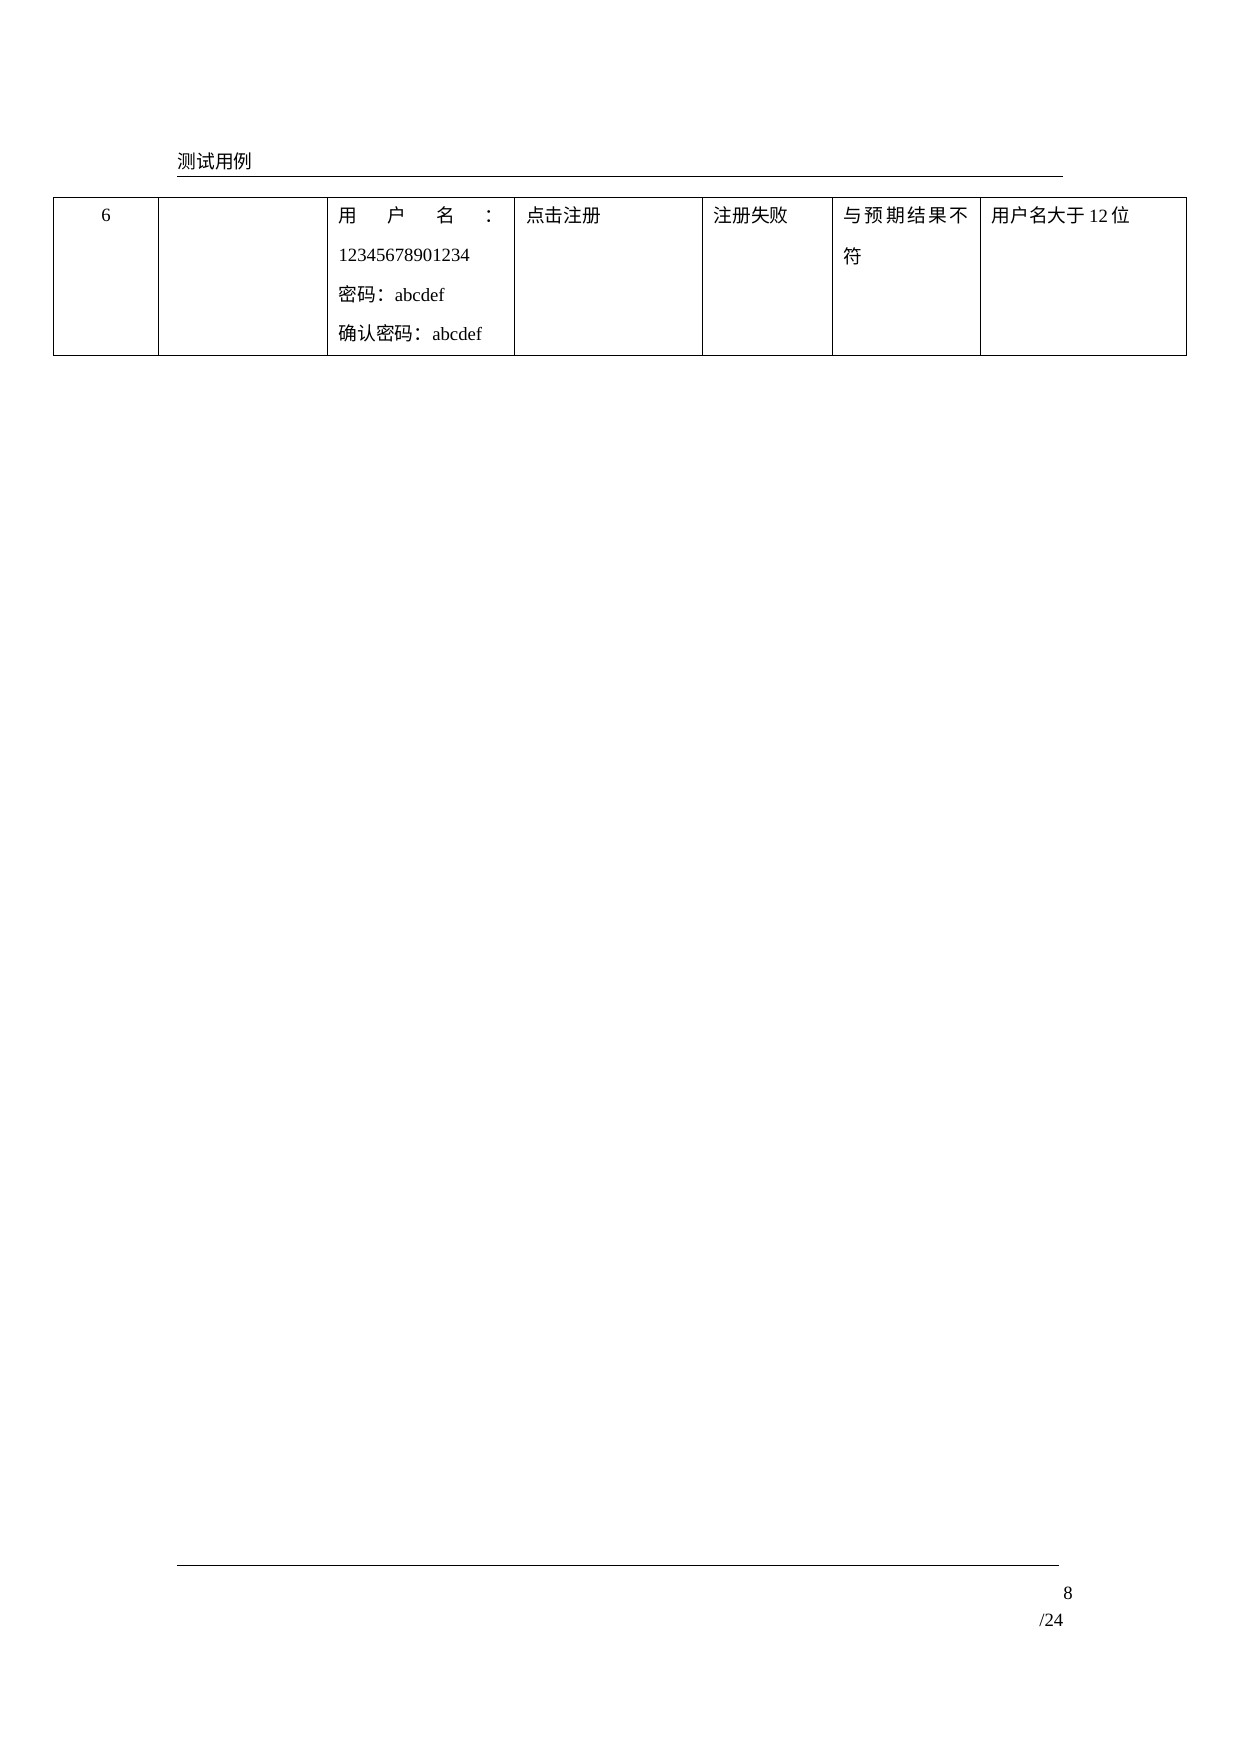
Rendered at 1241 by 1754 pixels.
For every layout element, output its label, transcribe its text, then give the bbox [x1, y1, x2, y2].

table_cell 用户名：12345678901234 密码：abcdef 确认密码：abcdef [328, 198, 514, 355]
table_cell 点击注册 [515, 198, 702, 355]
table_cell [159, 198, 327, 355]
table_cell 6 [54, 198, 158, 355]
table_cell 与预期结果不符 [833, 198, 980, 355]
table_cell 用户名大于12位 [981, 198, 1186, 355]
table_cell 注册失败 [703, 198, 832, 355]
